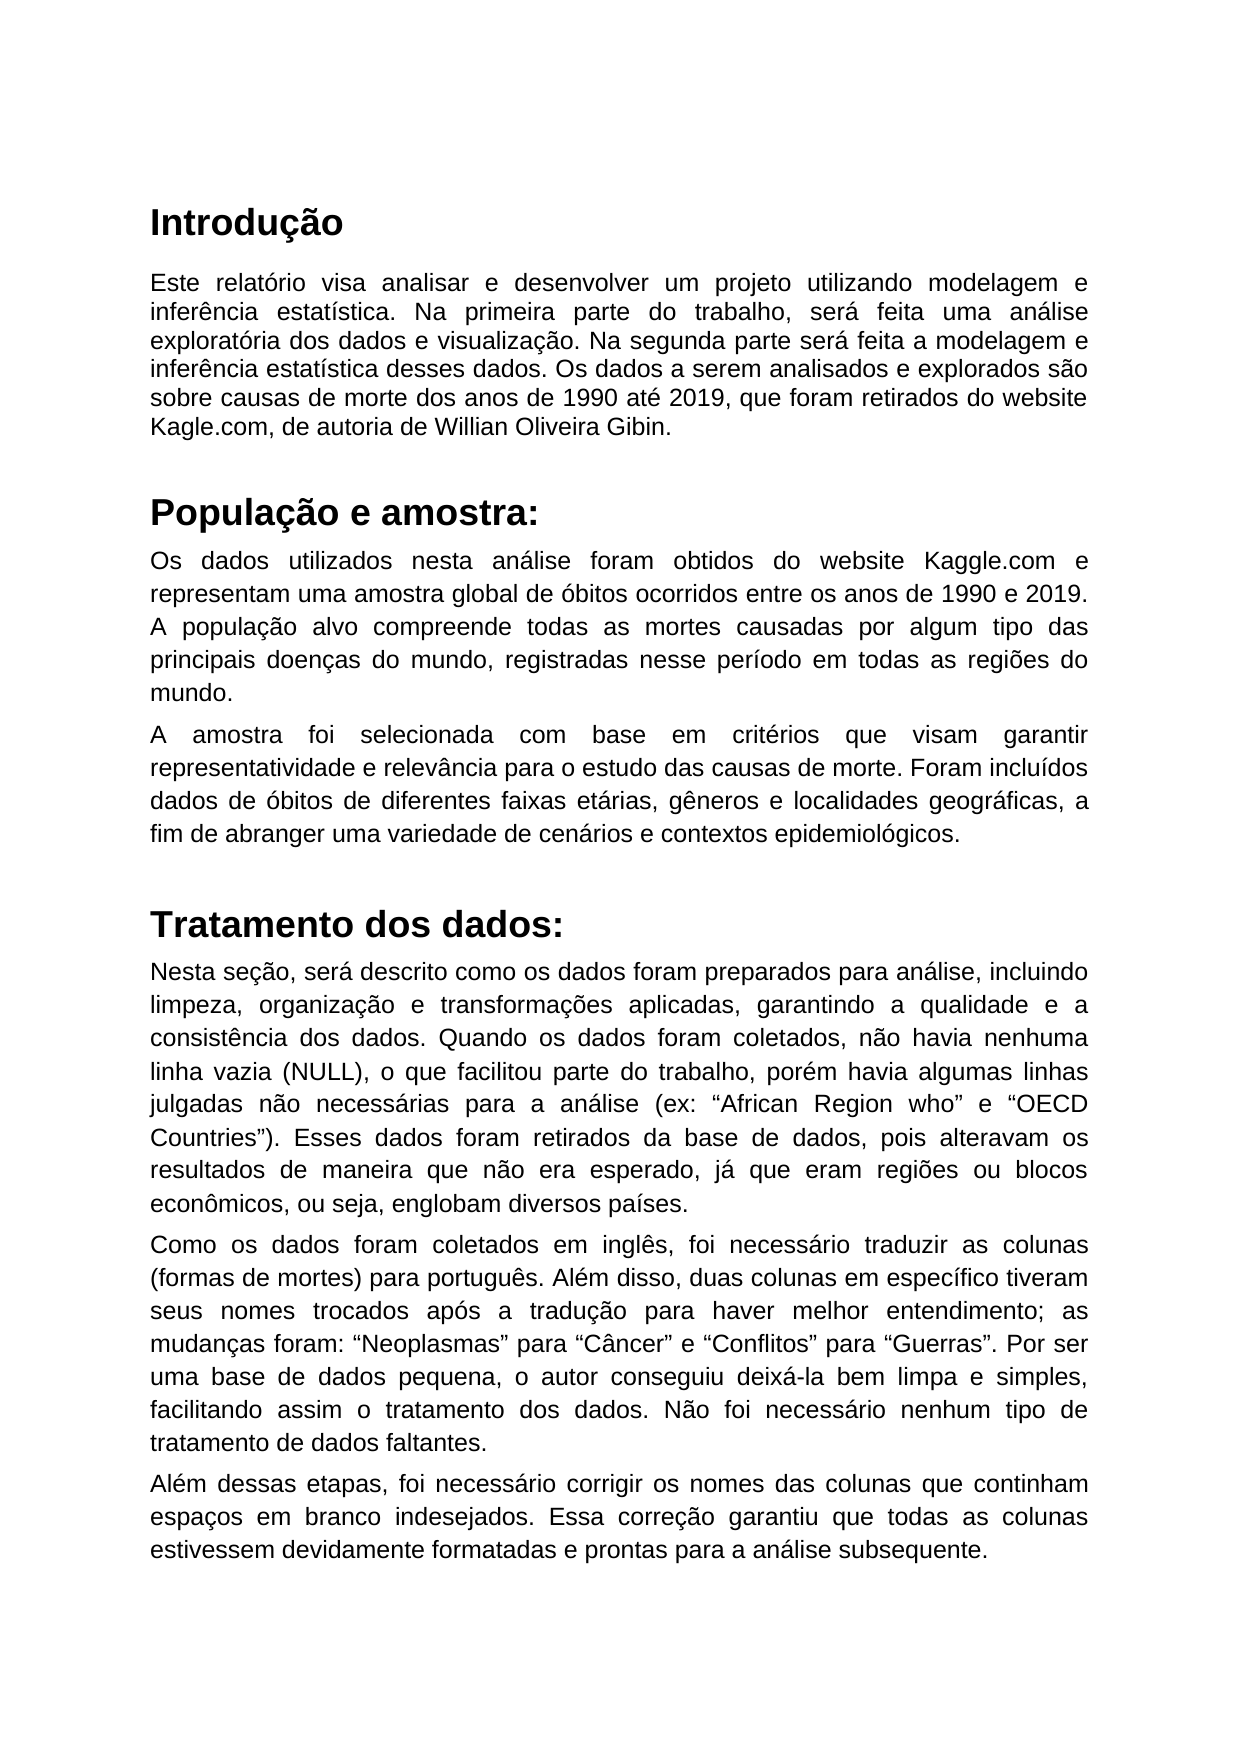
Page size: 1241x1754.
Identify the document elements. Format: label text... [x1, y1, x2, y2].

text Os dados utilizados nesta análise foram obtidos do website Kaggle.com e representam uma amostra global de óbitos ocorridos entre os anos de 1990 e 2019. A população alvo compreende todas as mortes causadas por algum tipo das principais doenças do mundo, registradas nesse período em todas as regiões do mundo. [150, 546, 1090, 707]
text Além dessas etapas, foi necessário corrigir os nomes das colunas que continham espaços em branco indesejados. Essa correção garantiu que todas as colunas estivessem devidamente formatadas e prontas para a análise subsequente. [150, 1469, 1090, 1564]
text A amostra foi selecionada com base em critérios que visam garantir representatividade e relevância para o estudo das causas de morte. Foram incluídos dados de óbitos de diferentes faixas etárias, gêneros e localidades geográficas, a fim de abranger uma variedade de cenários e contextos epidemiológicos. [150, 720, 1090, 847]
subtitle Introdução [150, 200, 1090, 243]
subtitle Tratamento dos dados: [150, 902, 1090, 945]
text Nesta seção, será descrito como os dados foram preparados para análise, incluindo limpeza, organização e transformações aplicadas, garantindo a qualidade e a consistência dos dados. Quando os dados foram coletados, não havia nenhuma linha vazia (NULL), o que facilitou parte do trabalho, porém havia algumas linhas julgadas não necessárias para a análise (ex: “African Region who” e “OECD Countries”). Esses dados foram retirados da base de dados, pois alteravam os resultados de maneira que não era esperado, já que eram regiões ou blocos econômicos, ou seja, englobam diversos países. [150, 957, 1090, 1217]
text Este relatório visa analisar e desenvolver um projeto utilizando modelagem e inferência estatística. Na primeira parte do trabalho, será feita uma análise exploratória dos dados e visualização. Na segunda parte será feita a modelagem e inferência estatística desses dados. Os dados a serem analisados e explorados são sobre causas de morte dos anos de 1990 até 2019, que foram retirados do website Kagle.com, de autoria de Willian Oliveira Gibin. [150, 268, 1090, 441]
text Como os dados foram coletados em inglês, foi necessário traduzir as colunas (formas de mortes) para português. Além disso, duas colunas em específico tiveram seus nomes trocados após a tradução para haver melhor entendimento; as mudanças foram: “Neoplasmas” para “Câncer” e “Conflitos” para “Guerras”. Por ser uma base de dados pequena, o autor conseguiu deixá-la bem limpa e simples, facilitando assim o tratamento dos dados. Não foi necessário nenhum tipo de tratamento de dados faltantes. [150, 1230, 1090, 1457]
subtitle População e amostra: [150, 491, 1090, 534]
